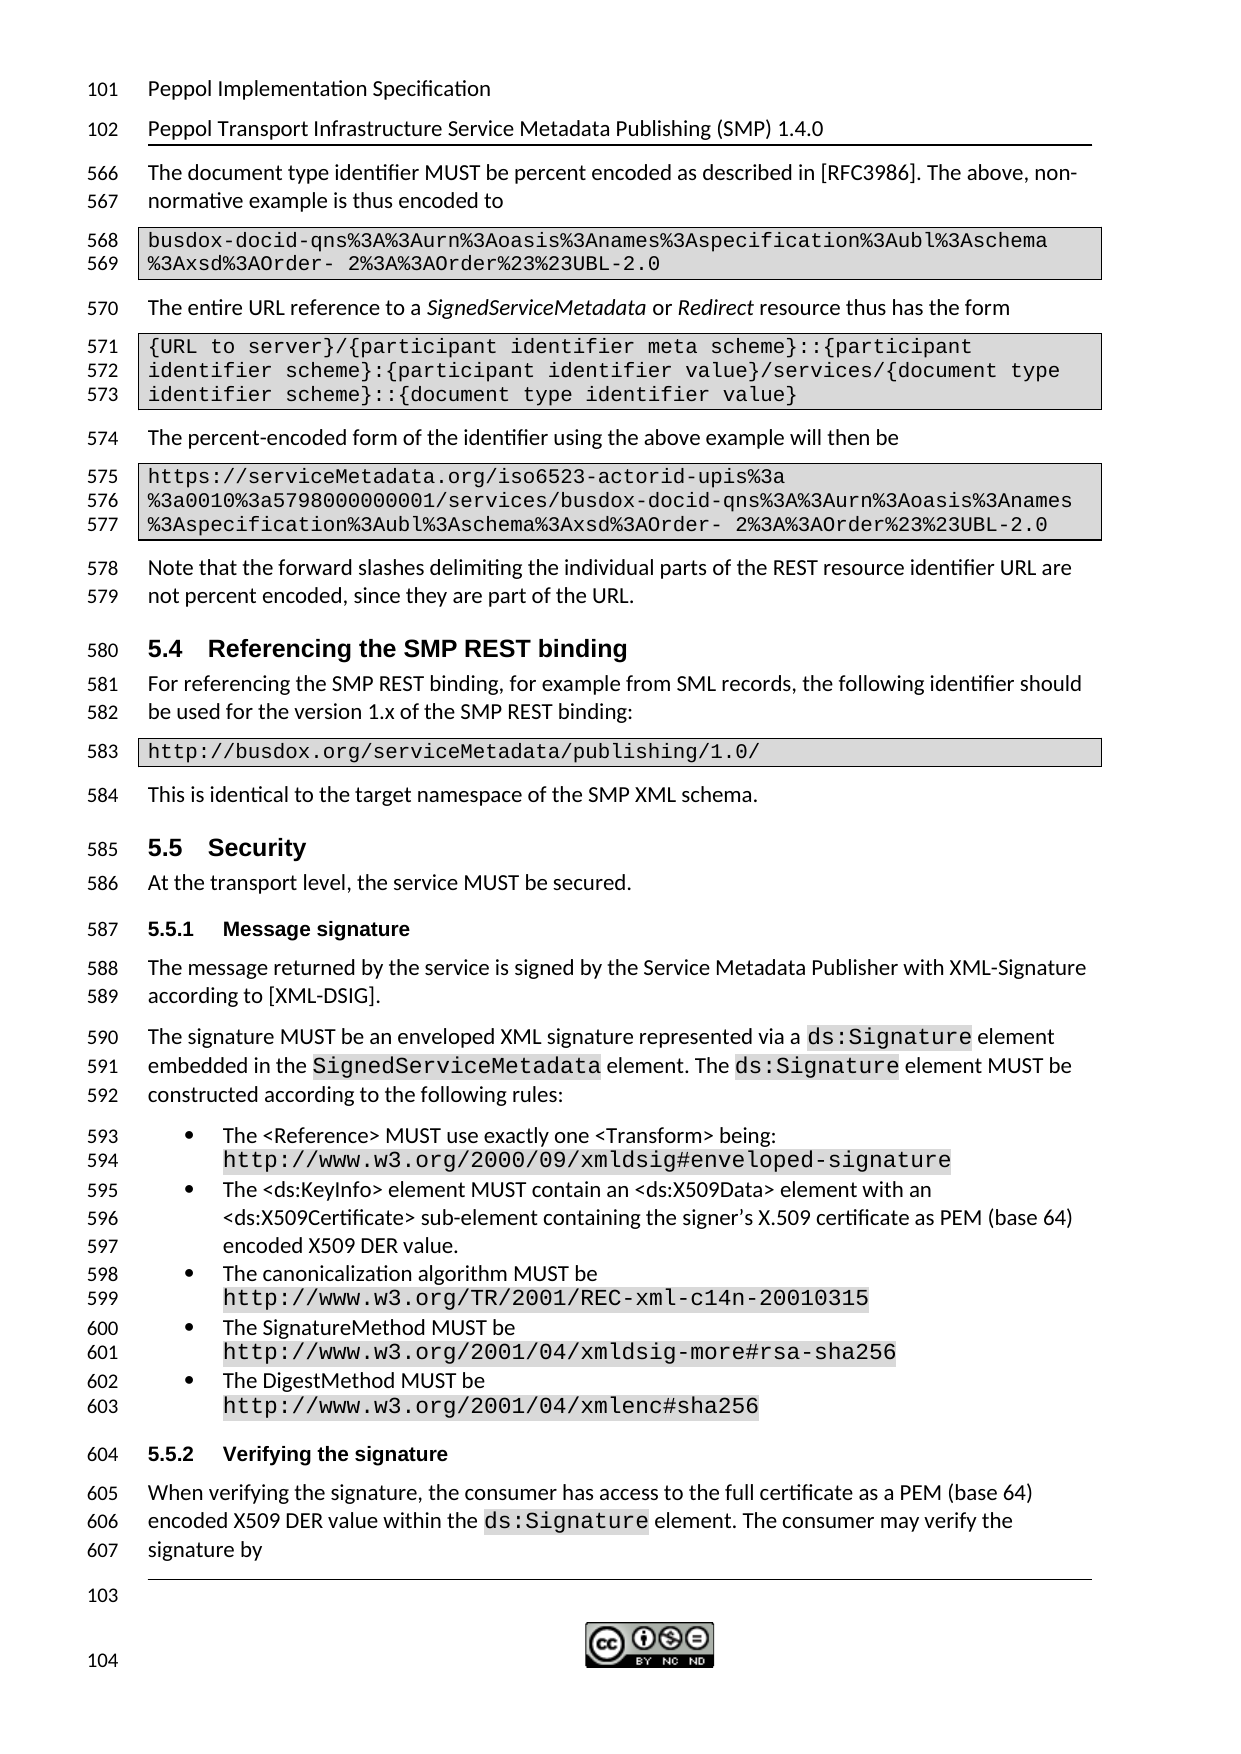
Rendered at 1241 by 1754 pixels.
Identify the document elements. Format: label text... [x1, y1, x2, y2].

text http://busdox.org/serviceMetadata/publishing/1.0/ [139, 739, 1101, 766]
text The signature MUST be an enveloped XML signature represented via a ds:Signature element embedded in the SignedServiceMetadata element. The ds:Signature element MUST be constructed according to the following rules: [148, 1022, 1092, 1108]
text When verifying the signature, the consumer has access to the full certificate as a PEM (base 64) encoded X509 DER value within the ds:Signature element. The consumer may verify the signature by [148, 1478, 1092, 1563]
text For referencing the SMP REST binding, for example from SML records, the following identifier should be used for the version 1.x of the SMP REST binding: [148, 669, 1092, 725]
text busdox-docid-qns%3A%3Aurn%3Aoasis%3Anames%3Aspecification%3Aubl%3Aschema%3Axsd%3AOrder- 2%3A%3AOrder%23%23UBL-2.0 [139, 228, 1101, 279]
text This is identical to the target namespace of the SMP XML schema. [148, 780, 1092, 808]
text The entire URL reference to a SignedServiceMetadata or Redirect resource thus has the form [148, 293, 1092, 321]
list The DigestMethod MUST be http://www.w3.org/2001/04/xmlenc#sha256 [185, 1367, 1092, 1421]
text https://serviceMetadata.org/iso6523-actorid-upis%3a%3a0010%3a5798000000001/services/busdox-docid-qns%3A%3Aurn%3Aoasis%3Anames%3Aspecification%3Aubl%3Aschema%3Axsd%3AOrder- 2%3A%3AOrder%23%23UBL-2.0 [139, 464, 1101, 539]
text {URL to server}/{participant identifier meta scheme}::{participant identifier scheme}:{participant identifier value}/services/{document type identifier scheme}::{document type identifier value} [139, 334, 1101, 409]
subtitle Referencing the SMP REST binding [148, 634, 1092, 663]
text The message returned by the service is signed by the Service Metadata Publisher with XML-Signature according to [XML-DSIG]. [148, 953, 1092, 1009]
text At the transport level, the service MUST be secured. [148, 868, 1092, 896]
subtitle Verifying the signature [148, 1441, 1092, 1465]
list The canonicalization algorithm MUST be http://www.w3.org/TR/2001/REC-xml-c14n-20010315 [185, 1259, 1092, 1313]
subtitle Security [148, 833, 1092, 862]
list The <ds:KeyInfo> element MUST contain an <ds:X509Data> element with an <ds:X509Certificate> sub-element containing the signer’s X.509 certificate as PEM (base 64) encoded X509 DER value. [185, 1175, 1092, 1259]
subtitle Message signature [148, 917, 1092, 941]
list The <Reference> MUST use exactly one <Transform> being: http://www.w3.org/2000/09/xmldsig#enveloped-signature [185, 1121, 1092, 1175]
text The percent-encoded form of the identifier using the above example will then be [148, 423, 1092, 451]
text The document type identifier MUST be percent encoded as described in [RFC3986]. The above, non-normative example is thus encoded to [148, 158, 1092, 214]
picture [585, 1622, 715, 1668]
list The SignatureMethod MUST be http://www.w3.org/2001/04/xmldsig-more#rsa-sha256 [185, 1313, 1092, 1367]
text Note that the forward slashes delimiting the individual parts of the REST resource identifier URL are not percent encoded, since they are part of the URL. [148, 553, 1092, 609]
